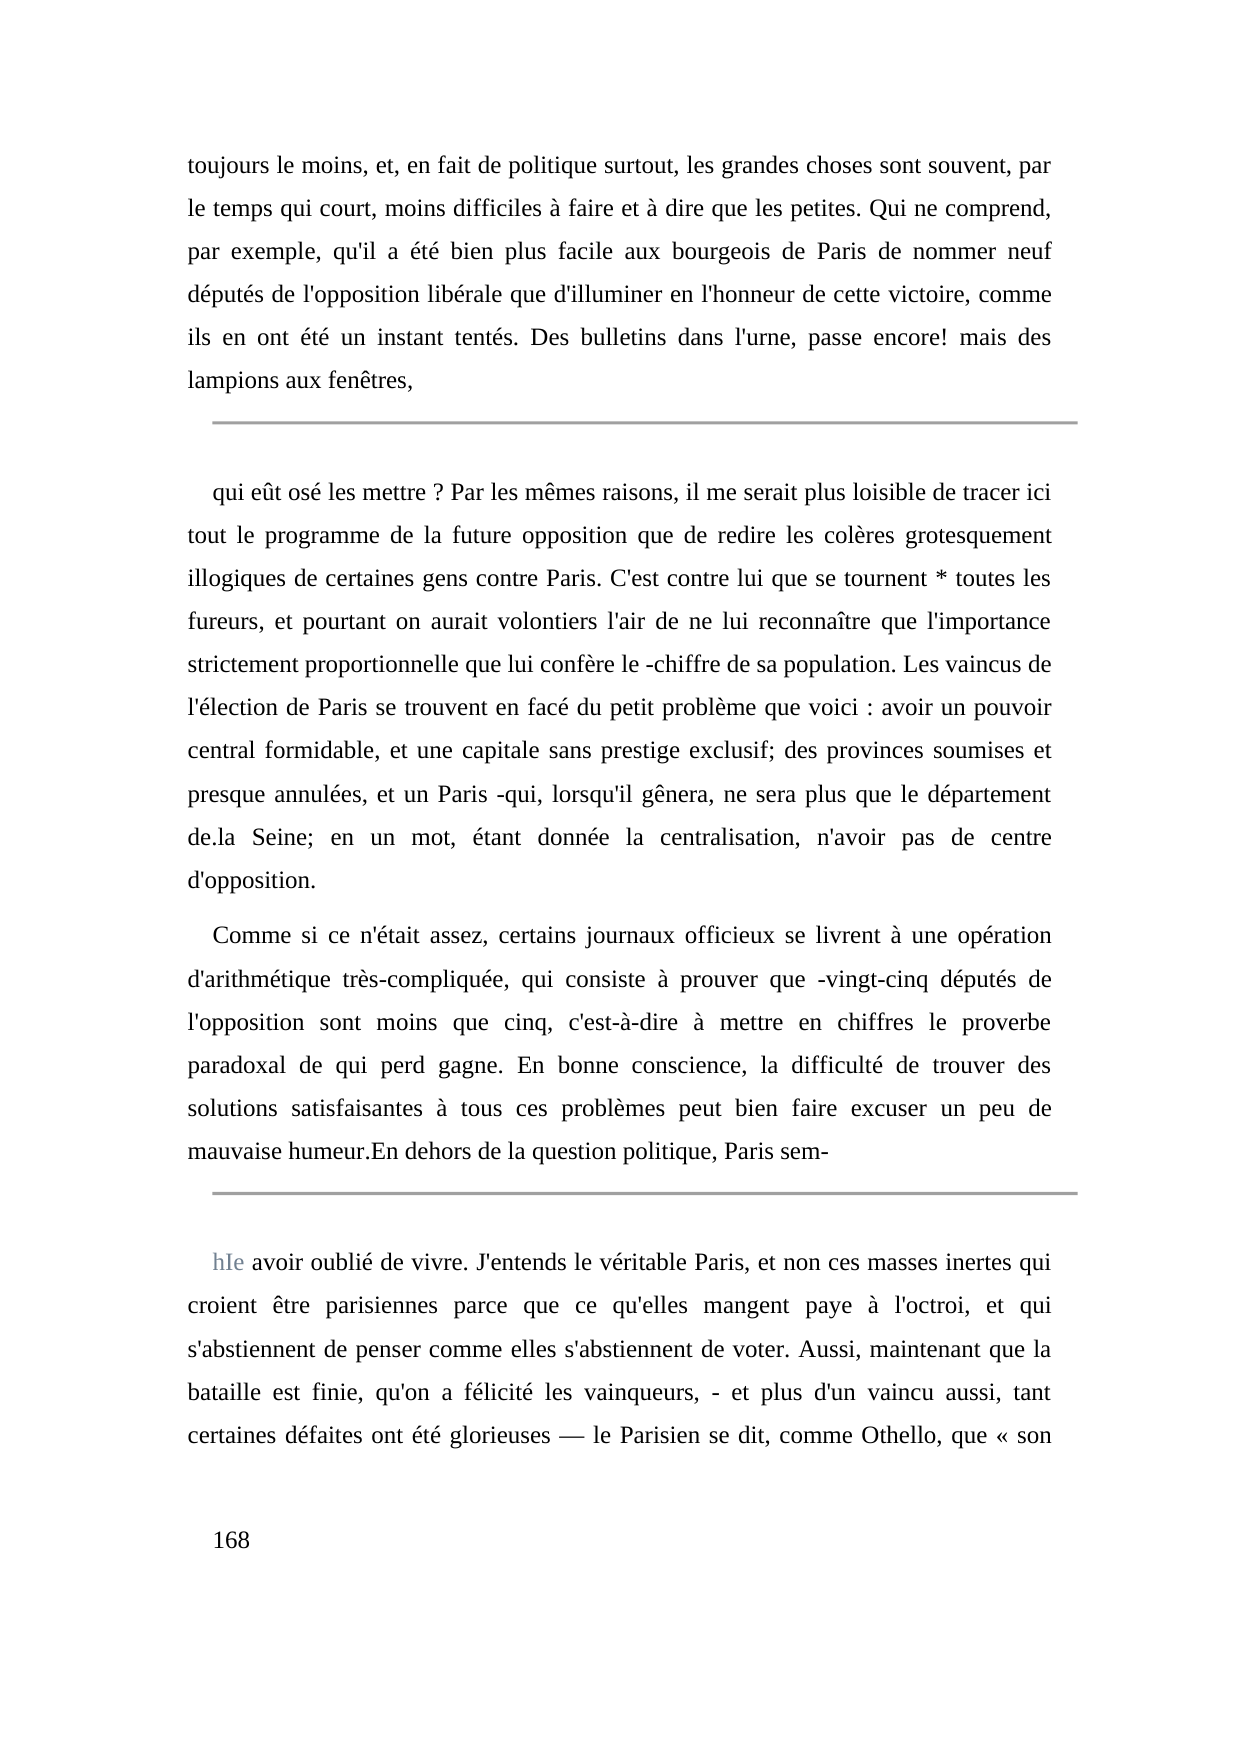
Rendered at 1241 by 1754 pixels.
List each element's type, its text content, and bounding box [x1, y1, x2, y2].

text Comme si ce n'était assez, certains journaux officieux se livrent à une opération d'arithmétique très-compliquée, qui consiste à prouver que -vingt-cinq députés de l'opposition sont moins que cinq, c'est-à-dire à mettre en chiffres le proverbe paradoxal de qui perd gagne. En bonne conscience, la difficulté de trouver des solutions satisfaisantes à tous ces problèmes peut bien faire excuser un peu de mauvaise humeur.En dehors de la question politique, Paris sem- [187, 921, 1053, 1165]
text qui eût osé les mettre ? Par les mêmes raisons, il me serait plus loisible de tracer ici tout le programme de la future opposition que de redire les colères grotesquement illogiques de certaines gens contre Paris. C'est contre lui que se tournent * toutes les fureurs, et pourtant on aurait volontiers l'air de ne lui reconnaître que l'importance strictement proportionnelle que lui confère le -chiffre de sa population. Les vaincus de l'élection de Paris se trouvent en facé du petit problème que voici : avoir un pouvoir central formidable, et une capitale sans prestige exclusif; des provinces soumises et presque annulées, et un Paris -qui, lorsqu'il gênera, ne sera plus que le département de.la Seine; en un mot, étant donnée la centralisation, n'avoir pas de centre d'opposition. [187, 477, 1053, 894]
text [187, 1247, 1053, 1449]
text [187, 150, 1053, 394]
